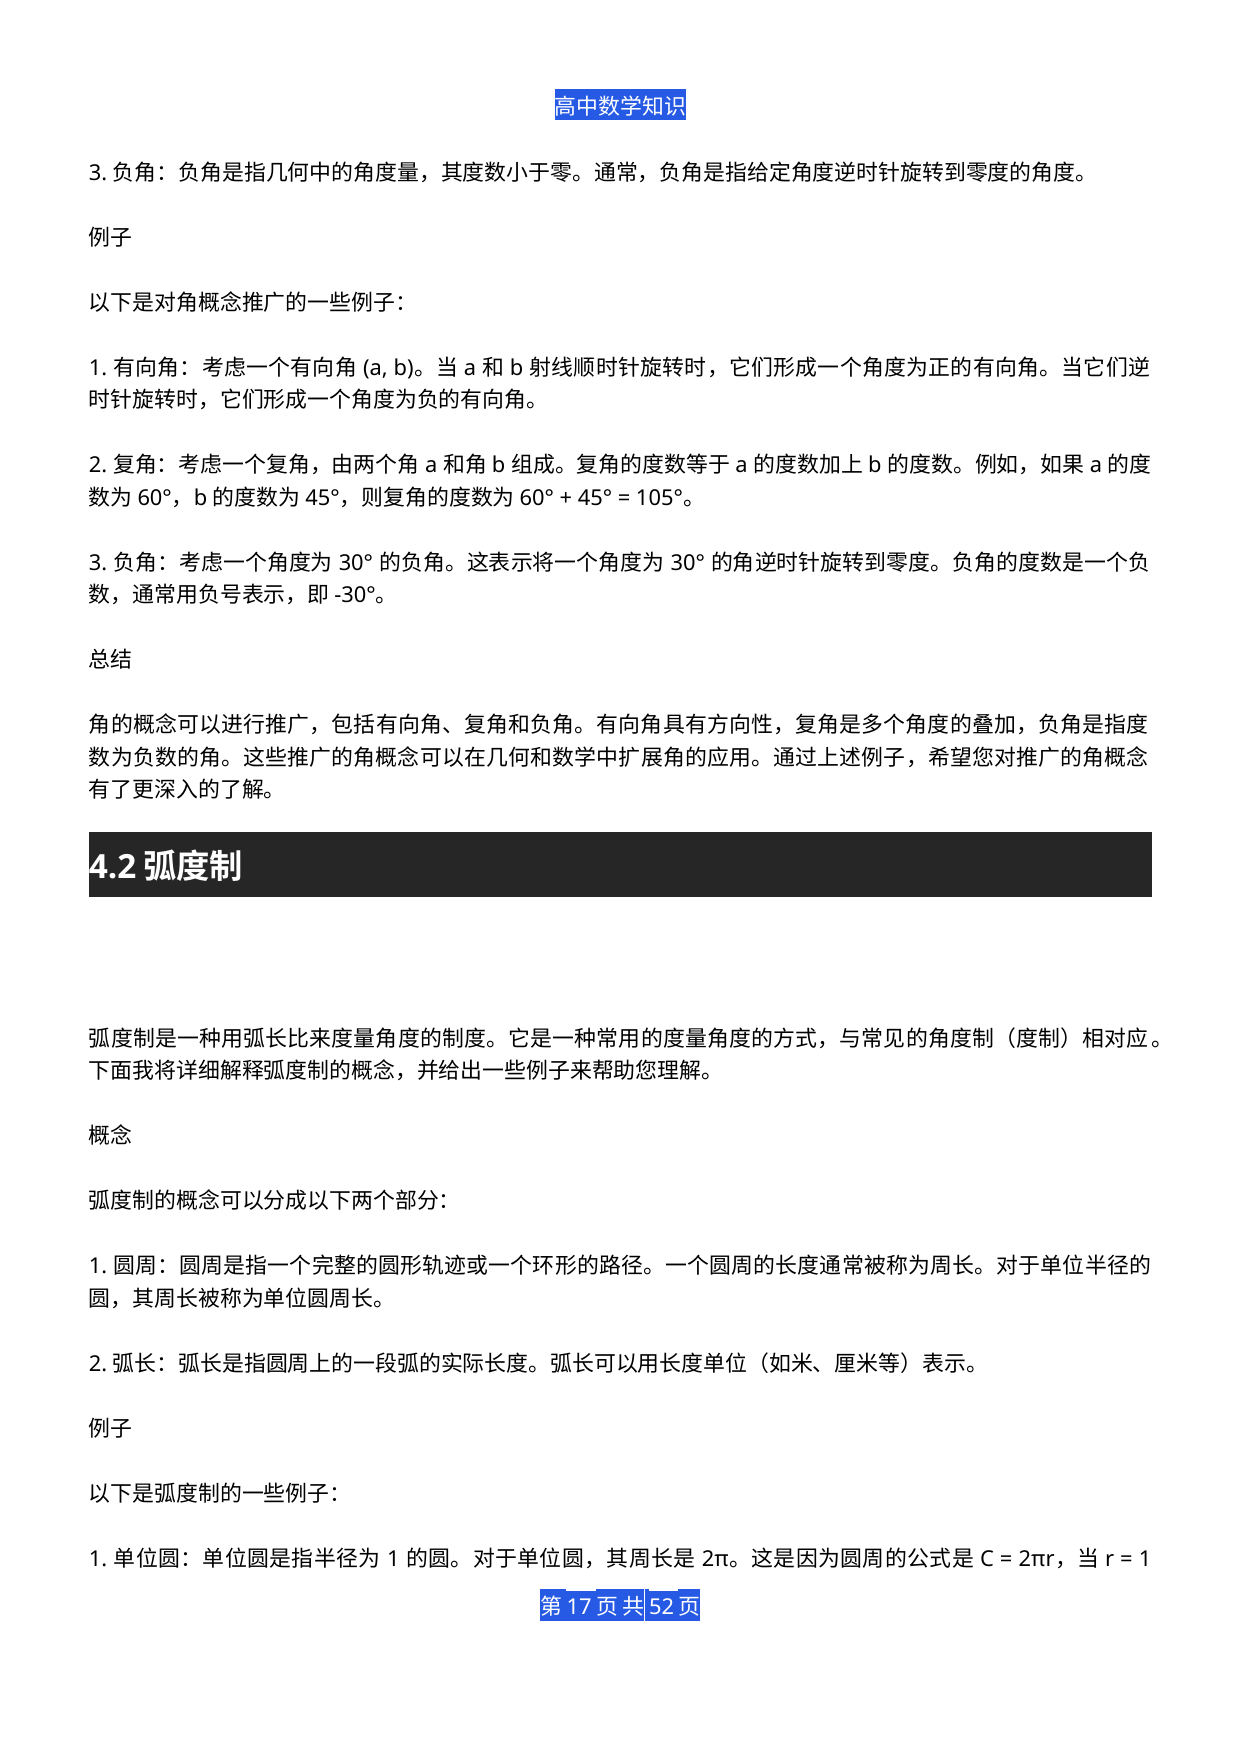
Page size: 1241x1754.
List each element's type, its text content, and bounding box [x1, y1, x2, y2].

text 弧度制是一种用弧长比来度量角度的制度。它是一种常用的度量角度的方式，与常见的角度制（度制）相对应。下面我将详细解释弧度制的概念，并给出一些例子来帮助您理解。 [89, 1021, 1152, 1086]
text 1. 有向角：考虑一个有向角 (a, b)。当 a 和 b 射线顺时针旋转时，它们形成一个角度为正的有向角。当它们逆时针旋转时，它们形成一个角度为负的有向角。 [89, 349, 1152, 414]
text 3. 负角：考虑一个角度为 30° 的负角。这表示将一个角度为 30° 的角逆时针旋转到零度。负角的度数是一个负数，通常用负号表示，即 -30°。 [89, 544, 1152, 609]
text 以下是对角概念推广的一些例子： [89, 284, 1152, 317]
subtitle 4.2弧度制 [89, 832, 1152, 897]
text 角的概念可以进行推广，包括有向角、复角和负角。有向角具有方向性，复角是多个角度的叠加，负角是指度数为负数的角。这些推广的角概念可以在几何和数学中扩展角的应用。通过上述例子，希望您对推广的角概念有了更深入的了解。 [89, 707, 1152, 804]
text 2. 复角：考虑一个复角，由两个角 a 和角 b 组成。复角的度数等于 a 的度数加上 b 的度数。例如，如果 a 的度数为 60°，b 的度数为 45°，则复角的度数为 60° + 45° = 105°。 [89, 447, 1152, 512]
text 弧度制的概念可以分成以下两个部分： [89, 1183, 1152, 1216]
text 概念 [89, 1118, 1152, 1151]
text 3. 负角：负角是指几何中的角度量，其度数小于零。通常，负角是指给定角度逆时针旋转到零度的角度。 [89, 154, 1152, 187]
text 以下是弧度制的一些例子： [89, 1476, 1152, 1508]
text 1. 单位圆：单位圆是指半径为 1 的圆。对于单位圆，其周长是 2π。这是因为圆周的公式是 C = 2πr，当 r = 1 时，C = 2π。 [89, 1541, 1152, 1573]
text 总结 [89, 642, 1152, 674]
text 2. 弧长：弧长是指圆周上的一段弧的实际长度。弧长可以用长度单位（如米、厘米等）表示。 [89, 1346, 1152, 1378]
text 例子 [89, 219, 1152, 252]
text 1. 圆周：圆周是指一个完整的圆形轨迹或一个环形的路径。一个圆周的长度通常被称为周长。对于单位半径的圆，其周长被称为单位圆周长。 [89, 1248, 1152, 1313]
text 例子 [89, 1411, 1152, 1443]
